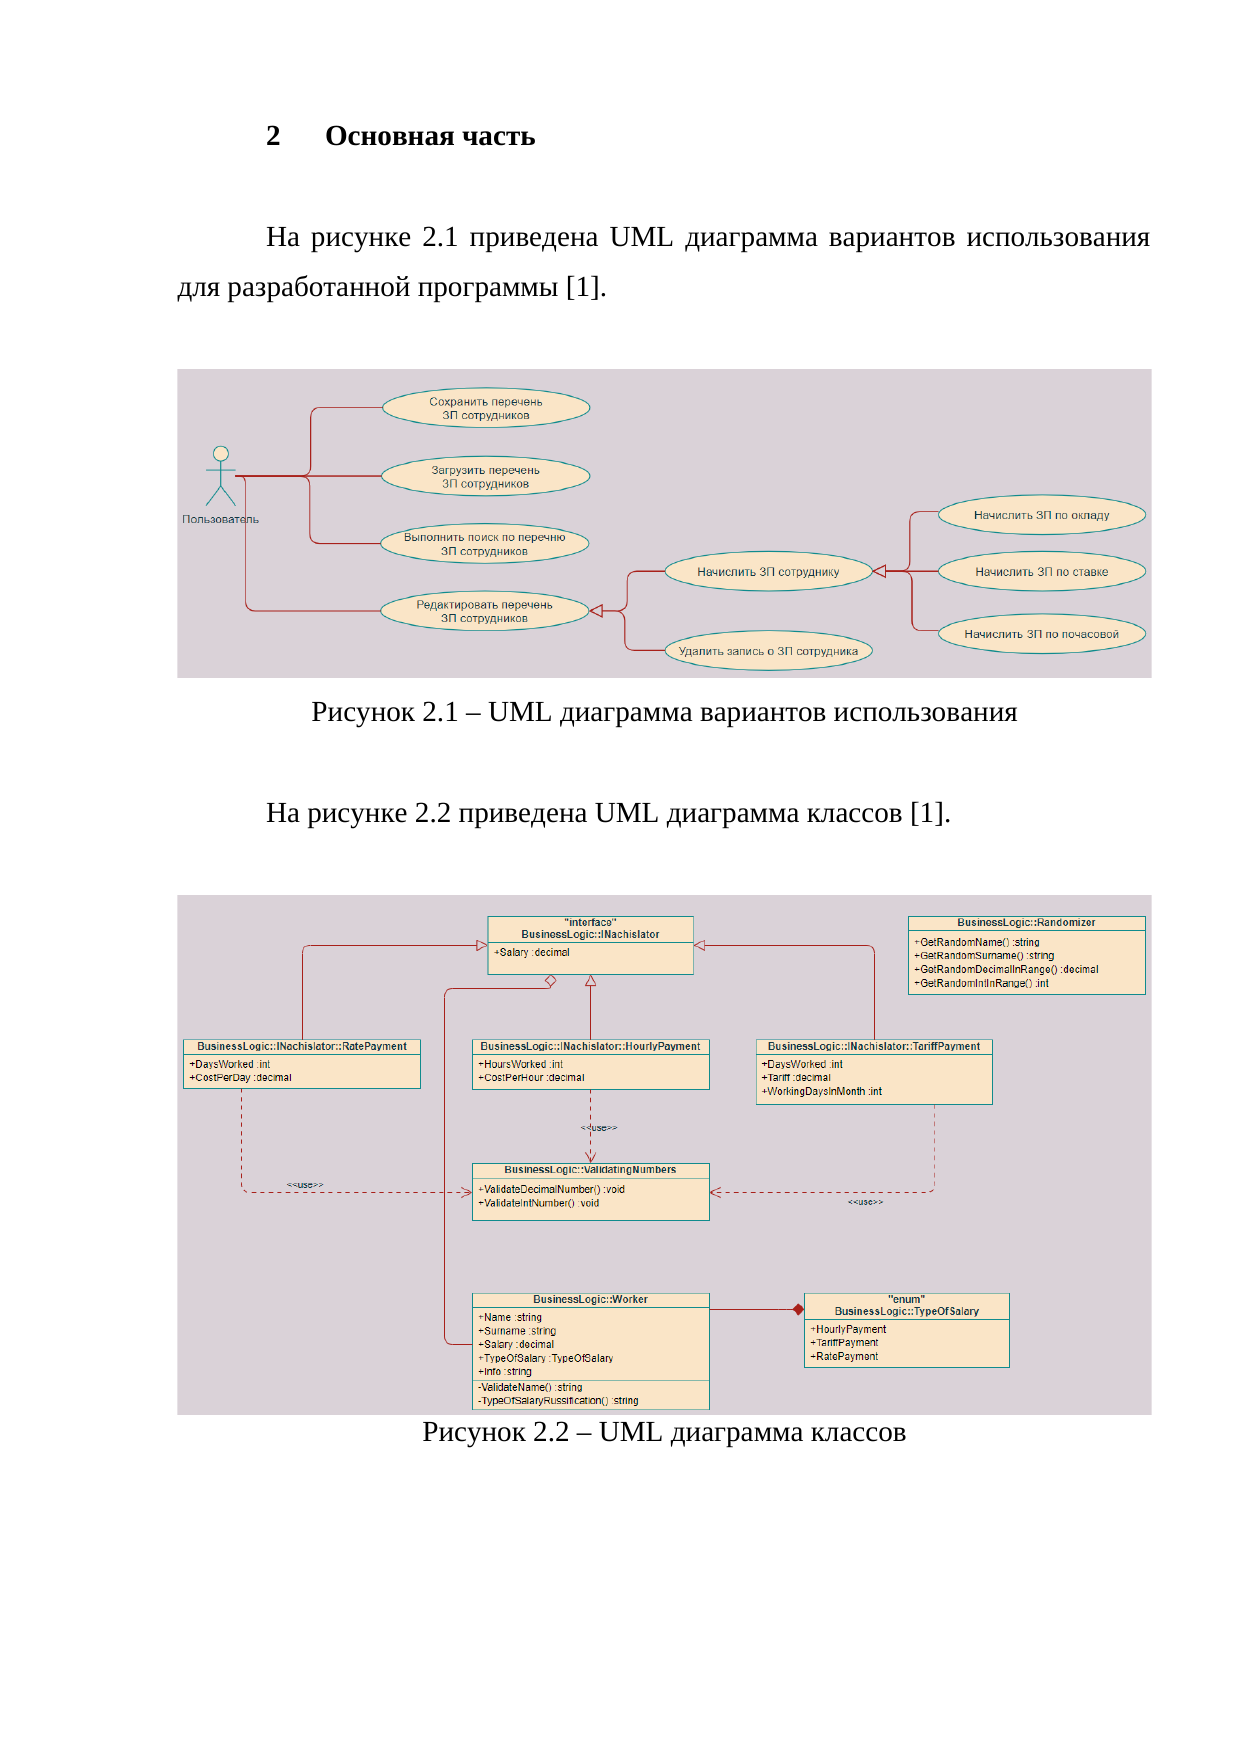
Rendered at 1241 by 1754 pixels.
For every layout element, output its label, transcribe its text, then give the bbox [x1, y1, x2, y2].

text Рисунок 2.1 – UML диаграмма вариантов использования [177, 694, 1152, 728]
picture [177, 895, 1152, 1415]
picture [177, 369, 1152, 678]
text На рисунке 2.2 приведена UML диаграмма классов [1]. [177, 795, 1152, 828]
text Рисунок 2.2 – UML диаграмма классов [177, 1415, 1152, 1448]
subtitle Основная часть [177, 118, 1152, 152]
text На рисунке 2.1 приведена UML диаграмма вариантов использования для разработанной программы [1]. [177, 219, 1152, 303]
